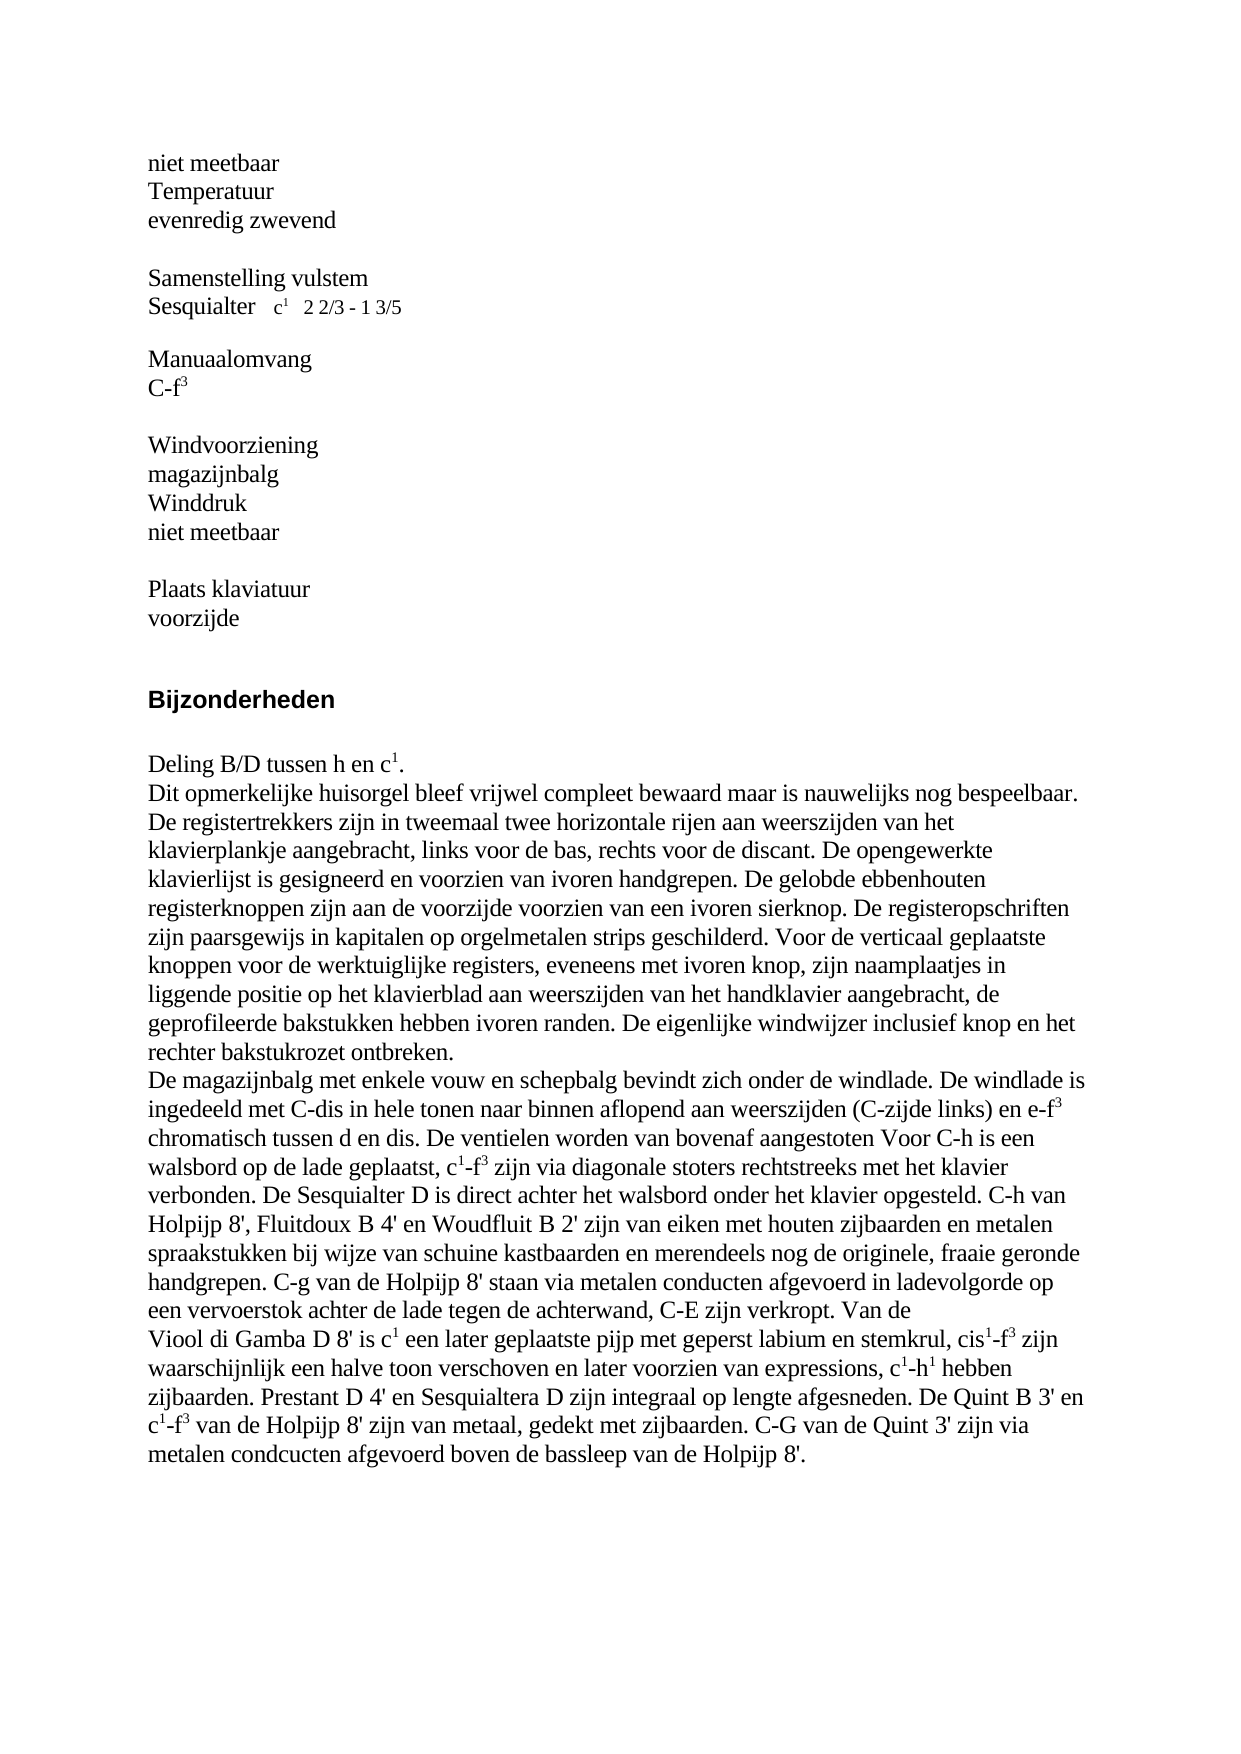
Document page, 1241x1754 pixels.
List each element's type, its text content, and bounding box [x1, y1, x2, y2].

text Temperatuur [148, 176, 1093, 205]
text Sesquialter c1 2 2/3 - 1 3/5 [148, 291, 1093, 320]
text Deling B/D tussen h en c1. [148, 749, 1093, 778]
text evenredig zwevend [148, 205, 1093, 234]
text Manuaalomvang [148, 344, 1093, 373]
subtitle Bijzonderheden [148, 685, 1093, 714]
text De magazijnbalg met enkele vouw en schepbalg bevindt zich onder de windlade. De windlade is ingedeeld met C-dis in hele tonen naar binnen aflopend aan weerszijden (C-zijde links) en e-f3 chromatisch tussen d en dis. De ventielen worden van bovenaf aangestoten Voor C-h is een walsbord op de lade geplaatst, c1-f3 zijn via diagonale stoters rechtstreeks met het klavier verbonden. De Sesquialter D is direct achter het walsbord onder het klavier opgesteld. C-h van Holpijp 8', Fluitdoux B 4' en Woudfluit B 2' zijn van eiken met houten zijbaarden en metalen spraakstukken bij wijze van schuine kastbaarden en merendeels nog de originele, fraaie geronde handgrepen. C-g van de Holpijp 8' staan via metalen conducten afgevoerd in ladevolgorde op een vervoerstok achter de lade tegen de achterwand, C-E zijn verkropt. Van de Viool di Gamba D 8' is c1 een later geplaatste pijp met geperst labium en stemkrul, cis1-f3 zijn waarschijnlijk een halve toon verschoven en later voorzien van expressions, c1-h1 hebben zijbaarden. Prestant D 4' en Sesquialtera D zijn integraal op lengte afgesneden. De Quint B 3' en c1-f3 van de Holpijp 8' zijn van metaal, gedekt met zijbaarden. C-G van de Quint 3' zijn via metalen condcucten afgevoerd boven de bassleep van de Holpijp 8'. [148, 1065, 1093, 1468]
text Winddruk [148, 488, 1093, 517]
text niet meetbaar [148, 148, 1093, 176]
text C-f3 [148, 373, 1093, 402]
text voorzijde [148, 603, 1093, 632]
text magazijnbalg [148, 459, 1093, 488]
text Windvoorziening [148, 430, 1093, 459]
text Plaats klaviatuur [148, 574, 1093, 603]
text Dit opmerkelijke huisorgel bleef vrijwel compleet bewaard maar is nauwelijks nog bespeelbaar. De registertrekkers zijn in tweemaal twee horizontale rijen aan weerszijden van het klavierplankje aangebracht, links voor de bas, rechts voor de discant. De opengewerkte klavierlijst is gesigneerd en voorzien van ivoren handgrepen. De gelobde ebbenhouten registerknoppen zijn aan de voorzijde voorzien van een ivoren sierknop. De registeropschriften zijn paarsgewijs in kapitalen op orgelmetalen strips geschilderd. Voor de verticaal geplaatste knoppen voor de werktuiglijke registers, eveneens met ivoren knop, zijn naamplaatjes in liggende positie op het klavierblad aan weerszijden van het handklavier aangebracht, de geprofileerde bakstukken hebben ivoren randen. De eigenlijke windwijzer inclusief knop en het rechter bakstukrozet ontbreken. [148, 778, 1093, 1065]
text niet meetbaar [148, 517, 1093, 545]
text Samenstelling vulstem [148, 263, 1093, 291]
